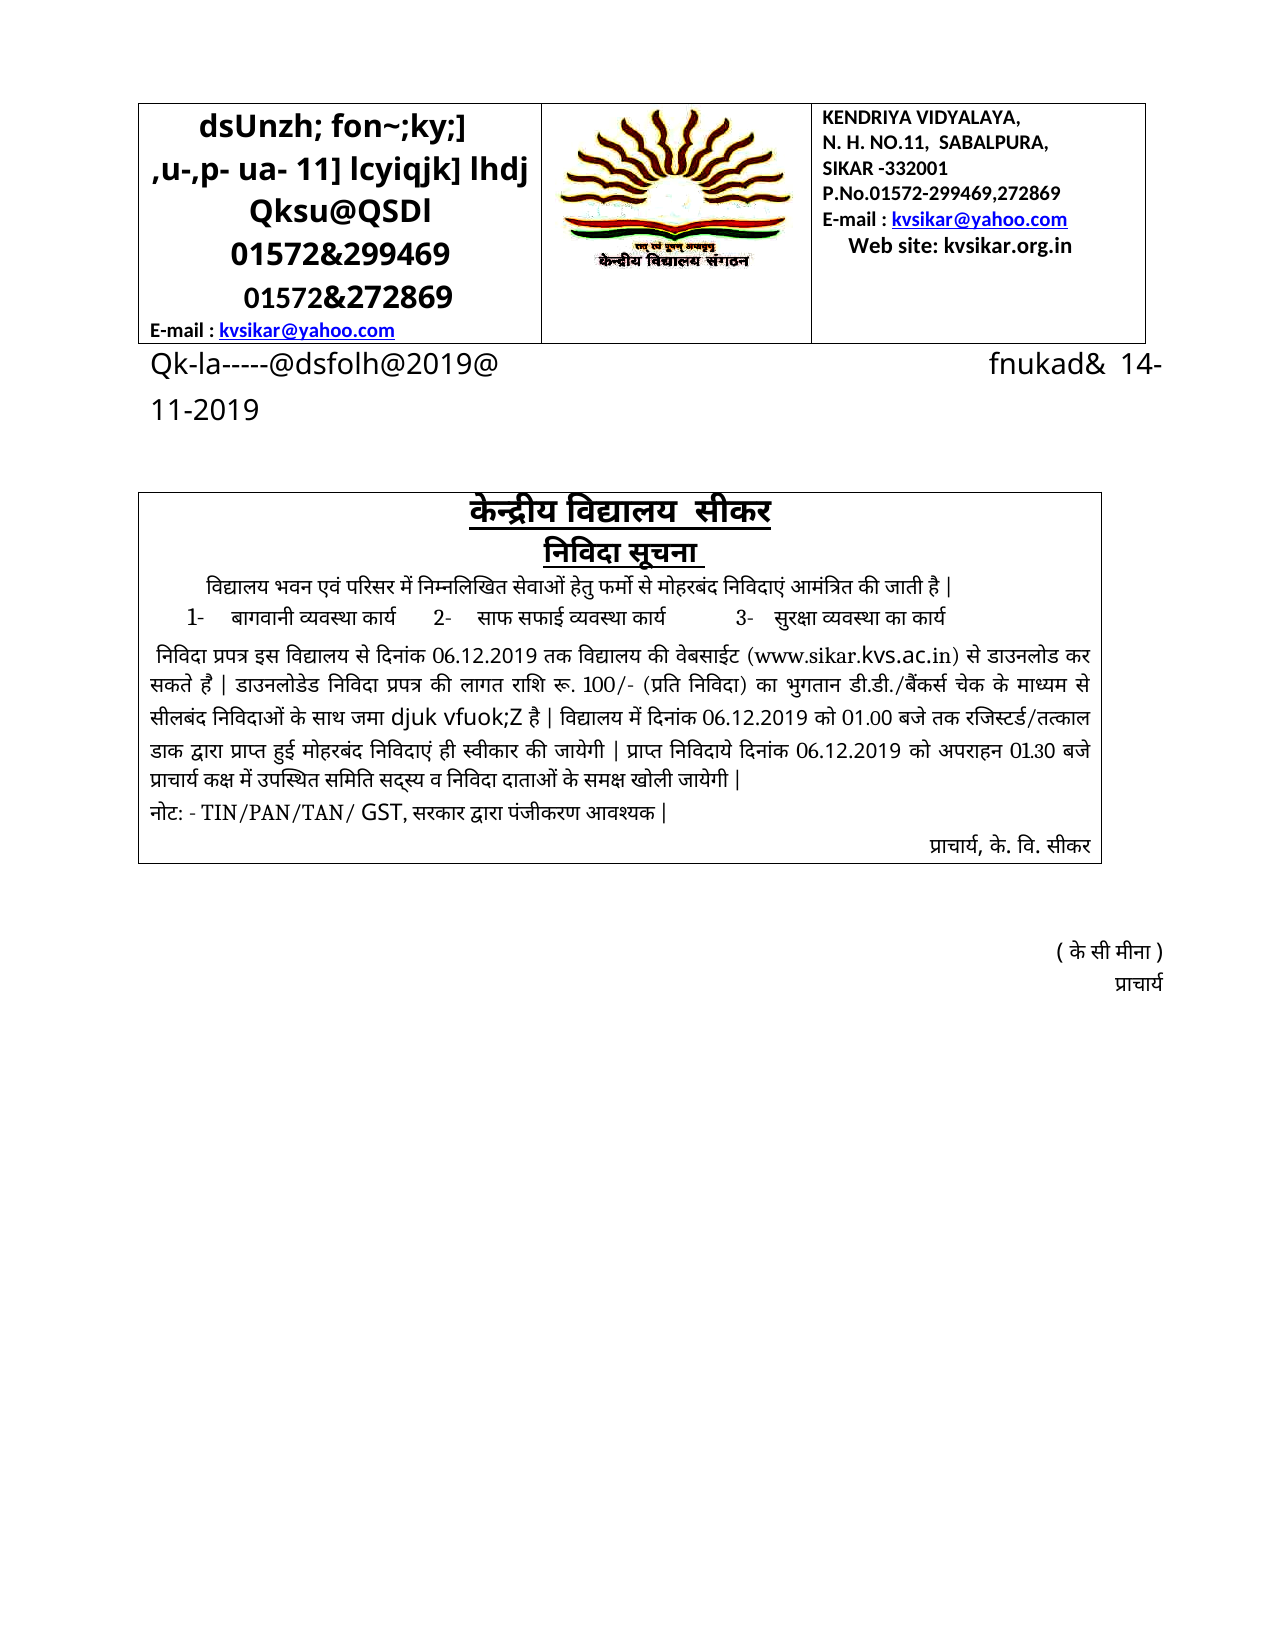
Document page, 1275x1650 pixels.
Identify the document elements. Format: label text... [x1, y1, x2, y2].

text प्राचार्य [150, 973, 1162, 1000]
table_header [542, 104, 811, 343]
table_header KENDRIYA VIDYALAYA, N. H. NO.11, SABALPURA, SIKAR -332001 P.No.01572-299469,272869 E-mail : kvsikar@yahoo.com Web site: kvsikar.org.in [812, 104, 1145, 343]
text ( के सी मीना ) [150, 935, 1162, 968]
table_header केन्द्रीय विद्यालय सीकर निविदा सूचना विद्यालय भवन एवं परिसर में निम्नलिखित सेवाओं हेतु फर्मो से मोहरबंद निविदाएं आमंत्रित की जाती है | बागवानी व्यवस्था कार्य 2- साफ सफाई व्यवस्था कार्य 3- सुरक्षा व्यवस्था का कार्य निविदा प्रपत्र इस विद्यालय से दिनांक 06.12.2019 तक विद्यालय की वेबसाईट (www.sikar.kvs.ac.in) से डाउनलोड कर सकते है | डाउनलोडेड निविदा प्रपत्र की लागत राशि रू. 100/- (प्रति निविदा) का भुगतान डी.डी./बैंकर्स चेक के माध्यम से सीलबंद निविदाओं के साथ जमा djuk vfuok;Z है | विद्यालय में दिनांक 06.12.2019 को 01.00 बजे तक रजिस्टर्ड/तत्काल डाक द्वारा प्राप्त हुई मोहरबंद निविदाएं ही स्वीकार की जायेगी | प्राप्त निविदाये दिनांक 06.12.2019 को अपराहन 01.30 बजे प्राचार्य कक्ष में उपस्थित समिति सद्स्य व निविदा दाताओं के समक्ष खोली जायेगी | नोट: - TIN/PAN/TAN/ GST, सरकार द्वारा पंजीकरण आवश्यक | प्राचार्य, के. वि. सीकर [139, 493, 1101, 862]
text Qk-la-----@dsfolh@2019@ fnukad& 14-11-2019 [150, 344, 1162, 429]
table_header dsUnzh; fon~;ky;] ,u-,p- ua- 11] lcyiqjk] lhdj Qksu@QSDl 01572&299469 01572&272869 E-mail : kvsikar@yahoo.com [139, 104, 541, 343]
